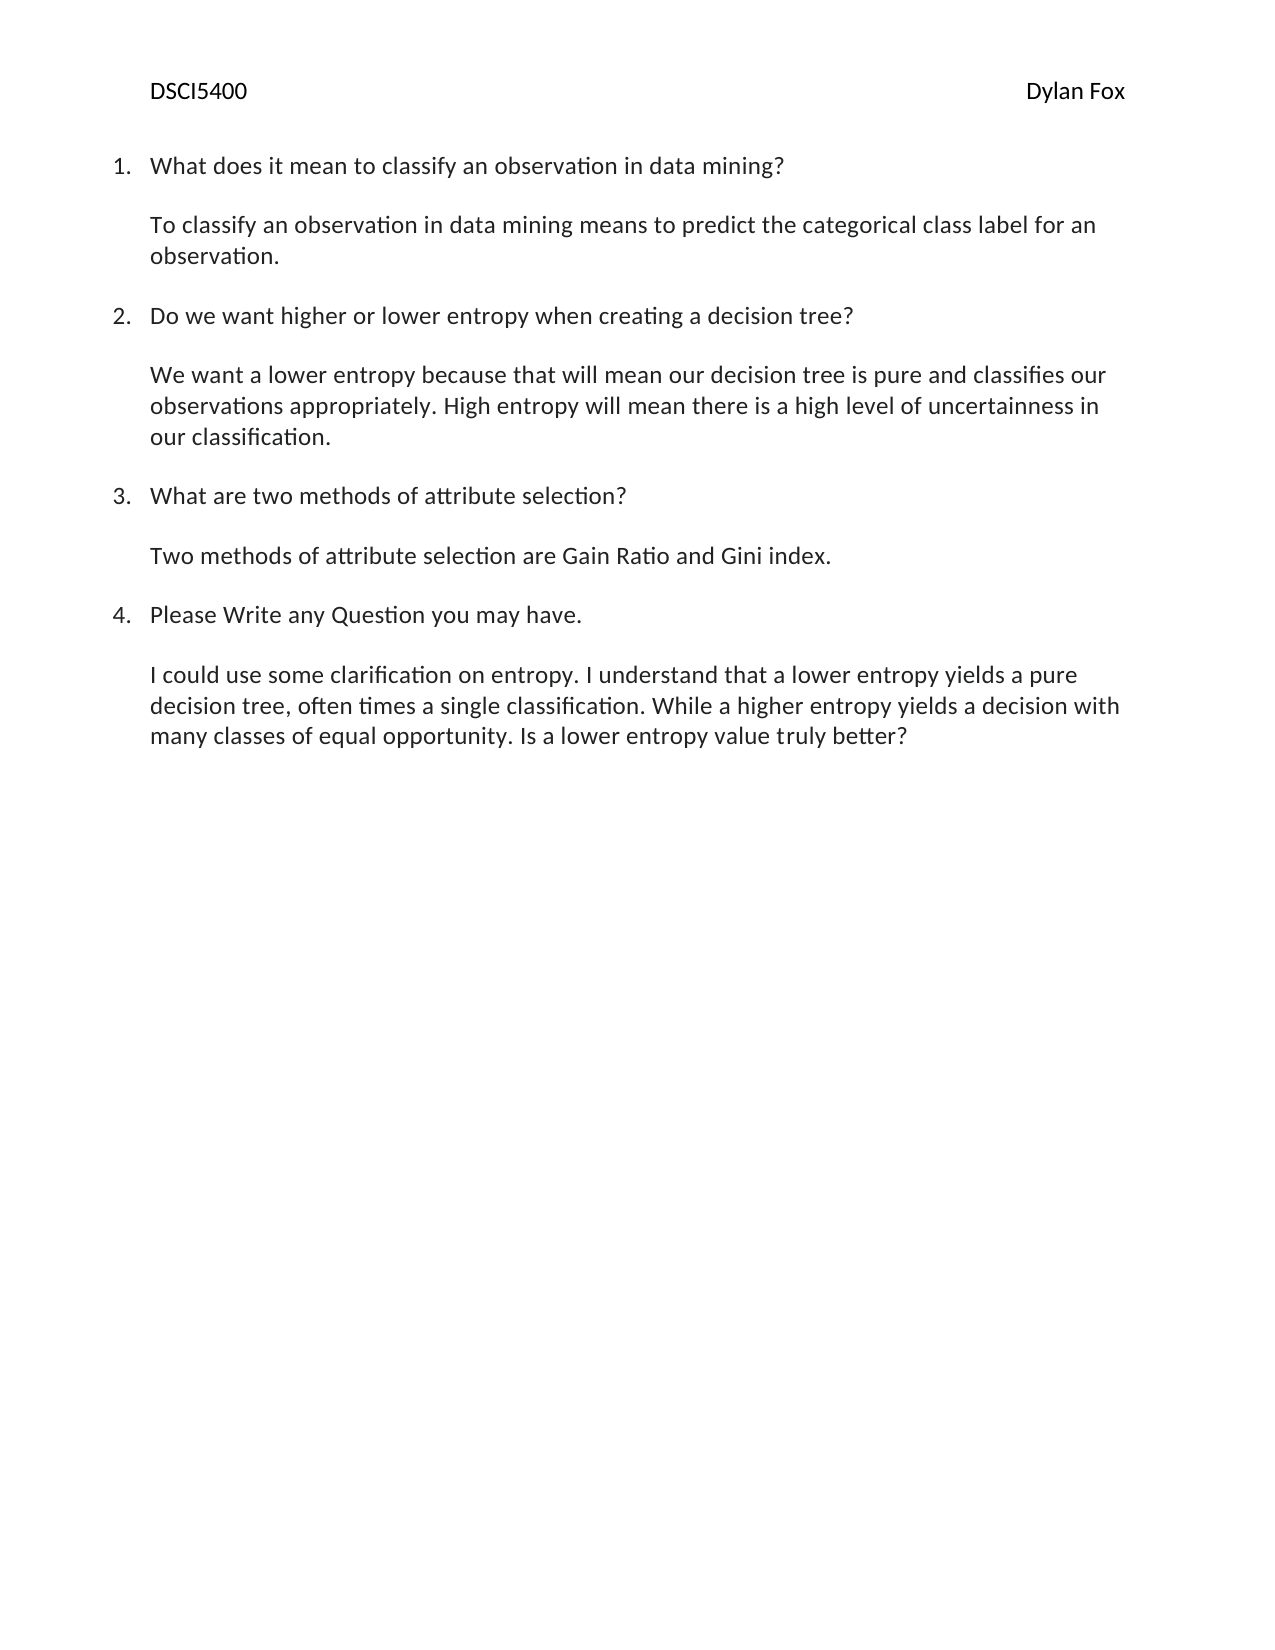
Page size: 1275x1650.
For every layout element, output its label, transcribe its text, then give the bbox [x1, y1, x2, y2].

list What does it mean to classify an observation in data mining? [112, 150, 1125, 181]
text I could use some clarification on entropy. I understand that a lower entropy yields a pure decision tree, often times a single classification. While a higher entropy yields a decision with many classes of equal opportunity. Is a lower entropy value truly better? [150, 659, 1125, 751]
list Do we want higher or lower entropy when creating a decision tree? [112, 300, 1125, 330]
text To classify an observation in data mining means to predict the categorical class label for an observation. [150, 210, 1125, 271]
text We want a lower entropy because that will mean our decision tree is pure and classifies our observations appropriately. High entropy will mean there is a high level of uncertainness in our classification. [150, 359, 1125, 451]
text Two methods of attribute selection are Gain Ratio and Gini index. [150, 540, 1125, 571]
list What are two methods of attribute selection? [112, 480, 1125, 511]
list Please Write any Question you may have. [112, 600, 1125, 630]
